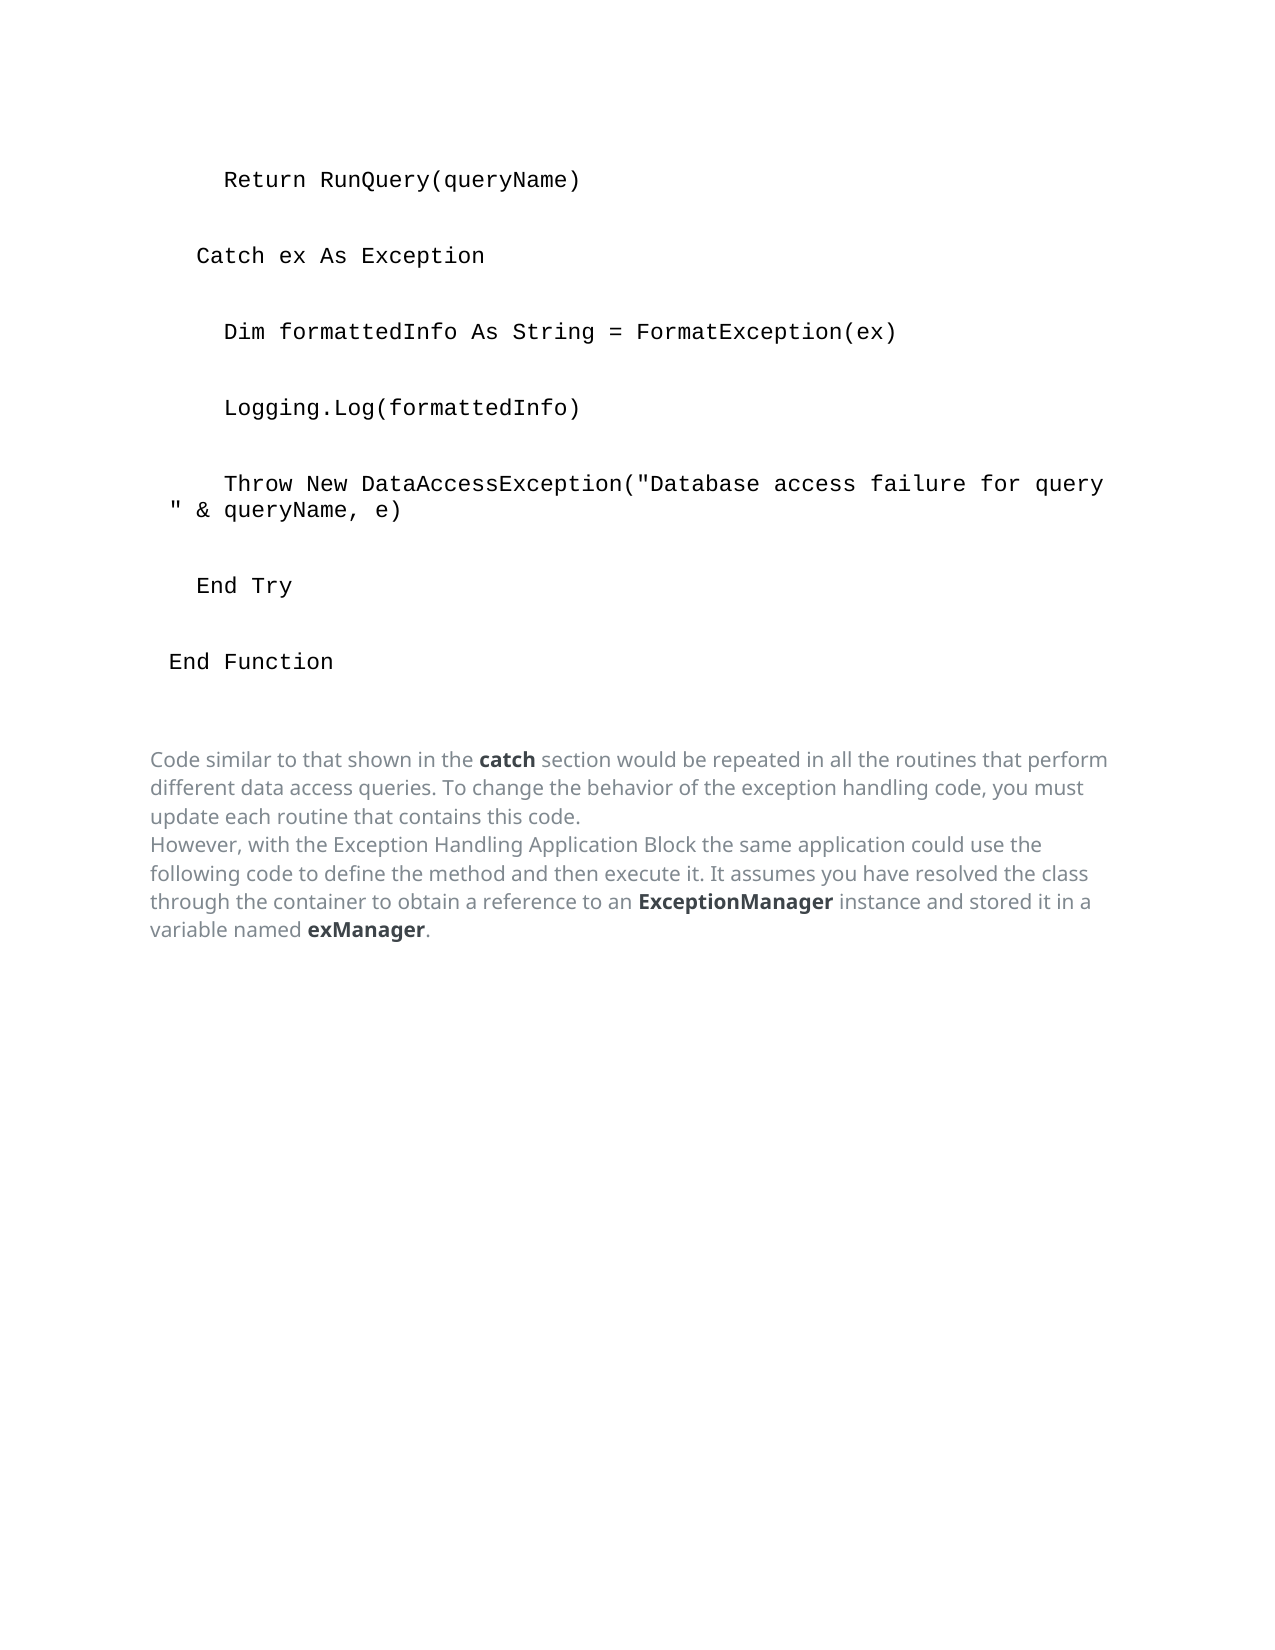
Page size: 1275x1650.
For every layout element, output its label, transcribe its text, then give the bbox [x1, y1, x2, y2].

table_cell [150, 150, 1125, 745]
text However, with the Exception Handling Application Block the same application could use the following code to define the method and then execute it. It assumes you have resolved the class through the container to obtain a reference to an ExceptionManager instance and stored it in a variable named exManager. [150, 830, 1125, 944]
text Code similar to that shown in the catch section would be repeated in all the routines that perform different data access queries. To change the behavior of the exception handling code, you must update each routine that contains this code. [150, 745, 1125, 830]
